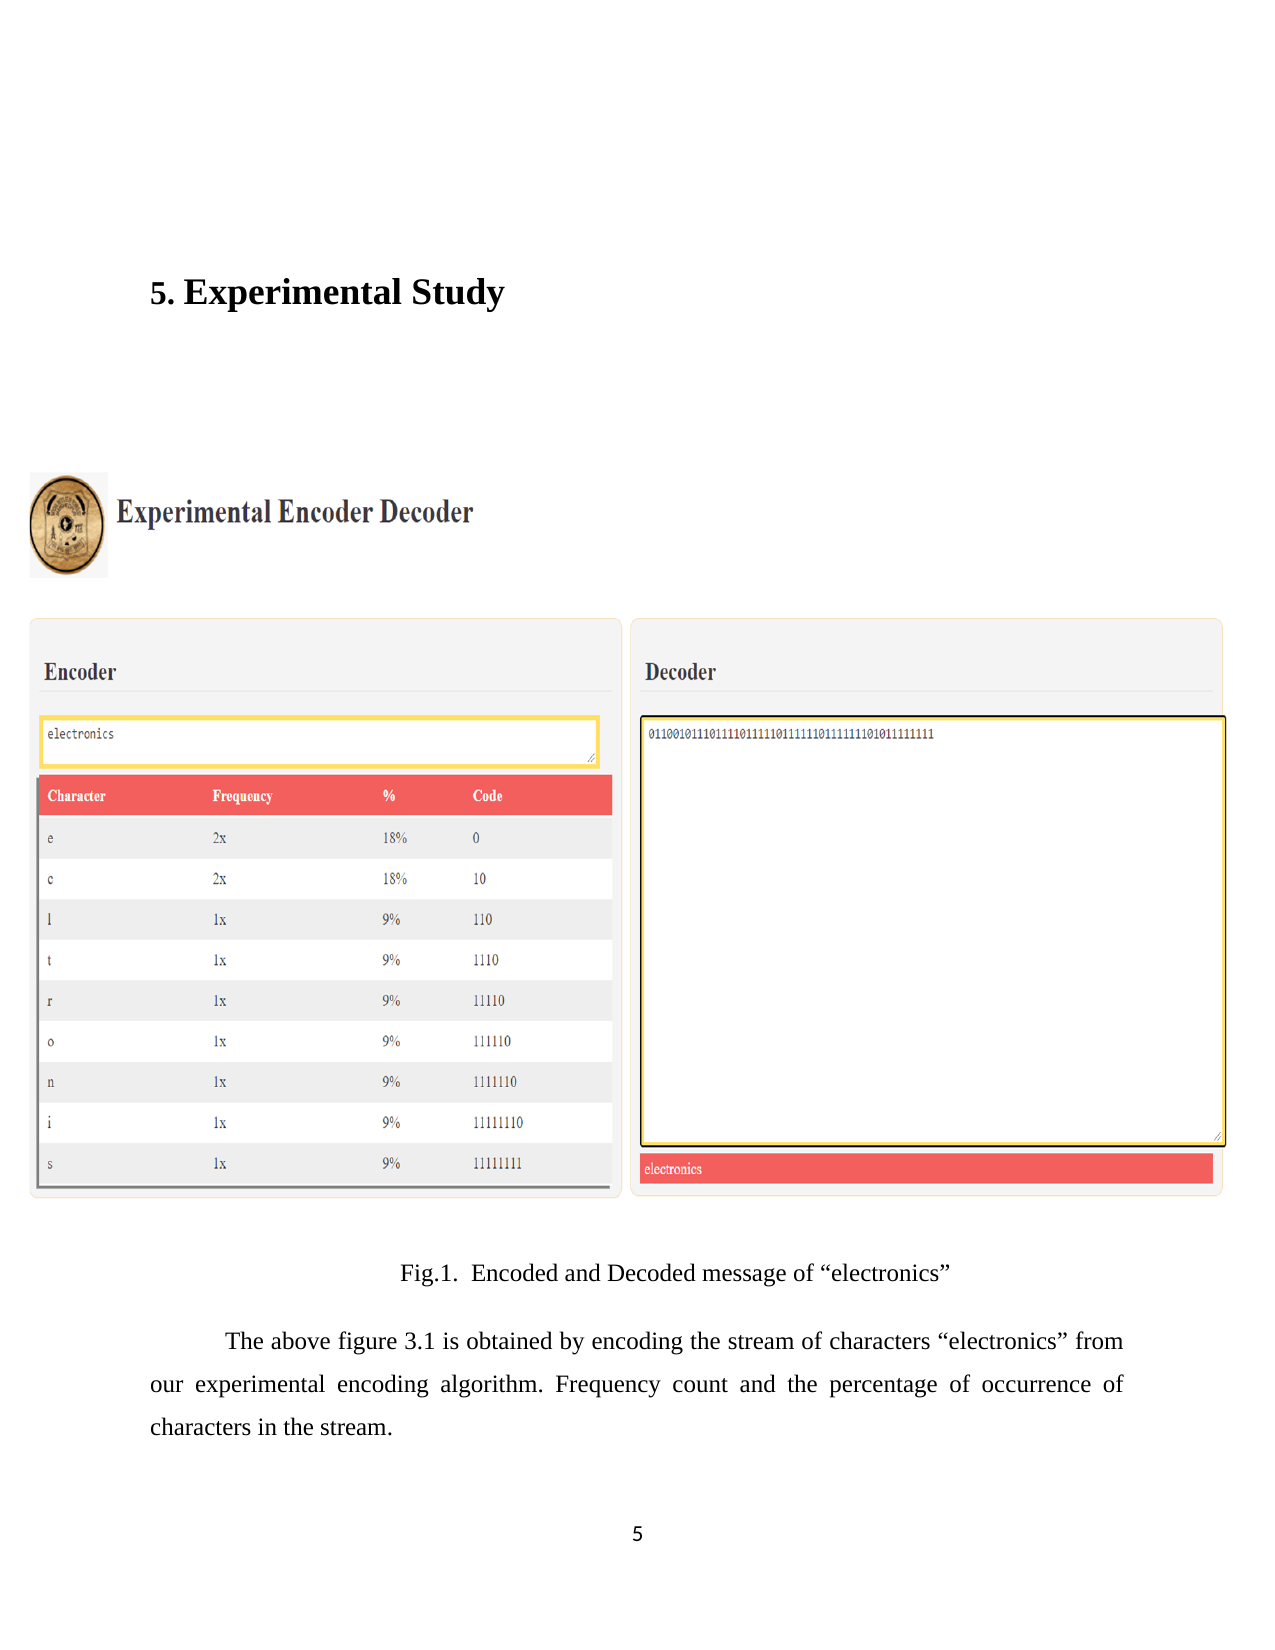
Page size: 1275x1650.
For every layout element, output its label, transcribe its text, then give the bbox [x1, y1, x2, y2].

text Fig.1. Encoded and Decoded message of “electronics” [150, 1258, 1125, 1287]
picture [28, 466, 1257, 1204]
text 5. Experimental Study [150, 270, 1125, 313]
text The above figure 3.1 is obtained by encoding the stream of characters “electronics” from our experimental encoding algorithm. Frequency count and the percentage of occurrence of characters in the stream. [150, 1326, 1125, 1441]
